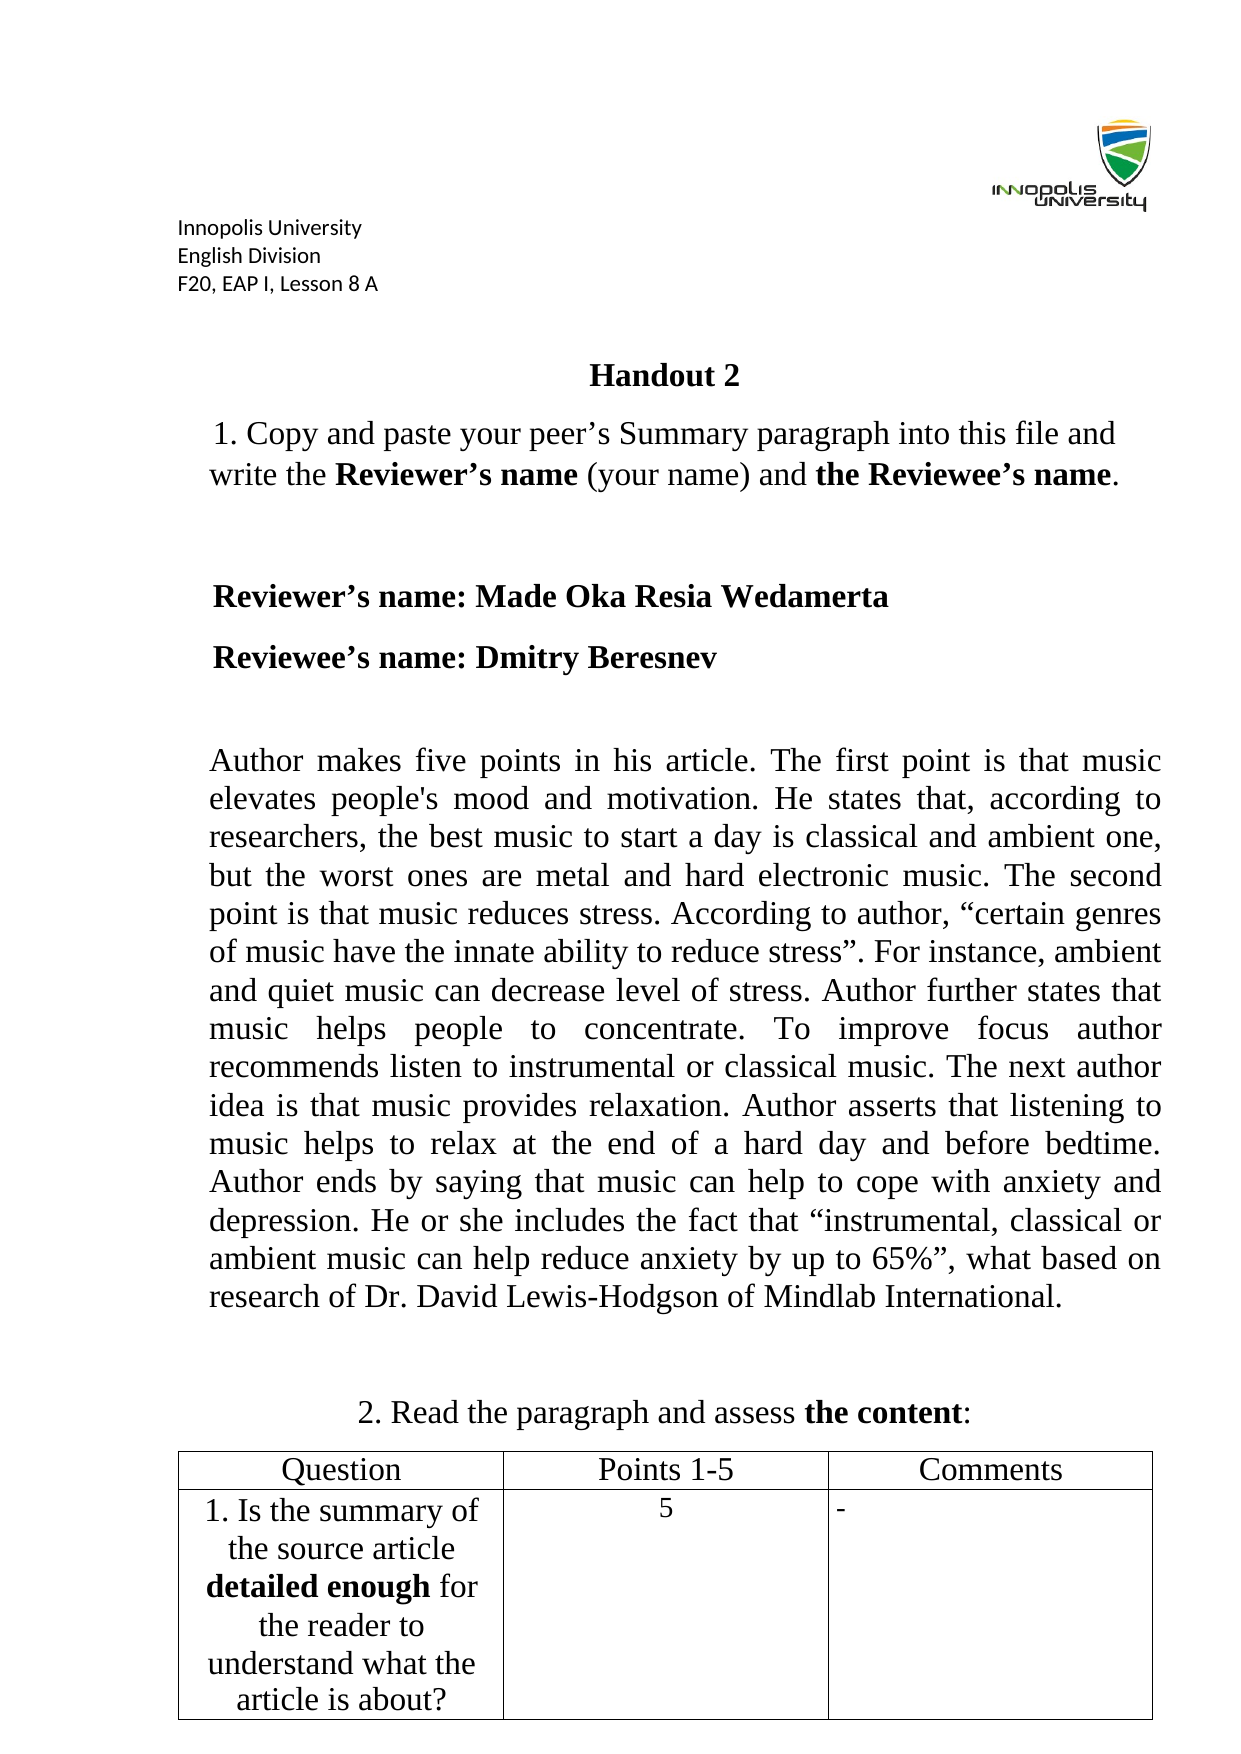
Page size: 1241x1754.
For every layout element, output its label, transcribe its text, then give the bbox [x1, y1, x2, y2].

list Read the paragraph and assess the content: [357, 1393, 1163, 1431]
picture [992, 116, 1151, 212]
list Reviewee’s name: Dmitry Beresnev [213, 638, 1120, 676]
table_cell 5 [504, 1490, 828, 1719]
table_header Question [179, 1452, 503, 1489]
table_cell - [829, 1490, 1152, 1719]
list Reviewer’s name: Made Oka Resia Wedamerta [213, 577, 1120, 615]
text F20, EAP I, Lesson 8 A [177, 269, 1163, 297]
table_cell 1. Is the summary of the source article detailed enough for the reader to understand what the article is about? [179, 1490, 503, 1719]
title Handout 2 [589, 355, 1163, 393]
table_header Points 1-5 [504, 1452, 828, 1489]
table_header Comments [829, 1452, 1152, 1489]
list Author makes five points in his article. The first point is that music elevates people's mood and motivation. He states that, according to researchers, the best music to start a day is classical and ambient one, but the worst ones are metal and hard electronic music. The second point is that music reduces stress. According to author, “certain genres of music have the innate ability to reduce stress”. For instance, ambient and quiet music can decrease level of stress. Author further states that music helps people to concentrate. To improve focus author recommends listen to instrumental or classical music. The next author idea is that music provides relaxation. Author asserts that listening to music helps to relax at the end of a hard day and before bedtime. Author ends by saying that music can help to cope with anxiety and depression. He or she includes the fact that “instrumental, classical or ambient music can help reduce anxiety by up to 65%”, what based on research of Dr. David Lewis-Hodgson of Mindlab International. [209, 740, 1163, 1315]
list Copy and paste your peer’s Summary paragraph into this file and write the Reviewer’s name (your name) and the Reviewee’s name. [209, 413, 1120, 493]
text Innopolis University English Division [177, 213, 364, 269]
